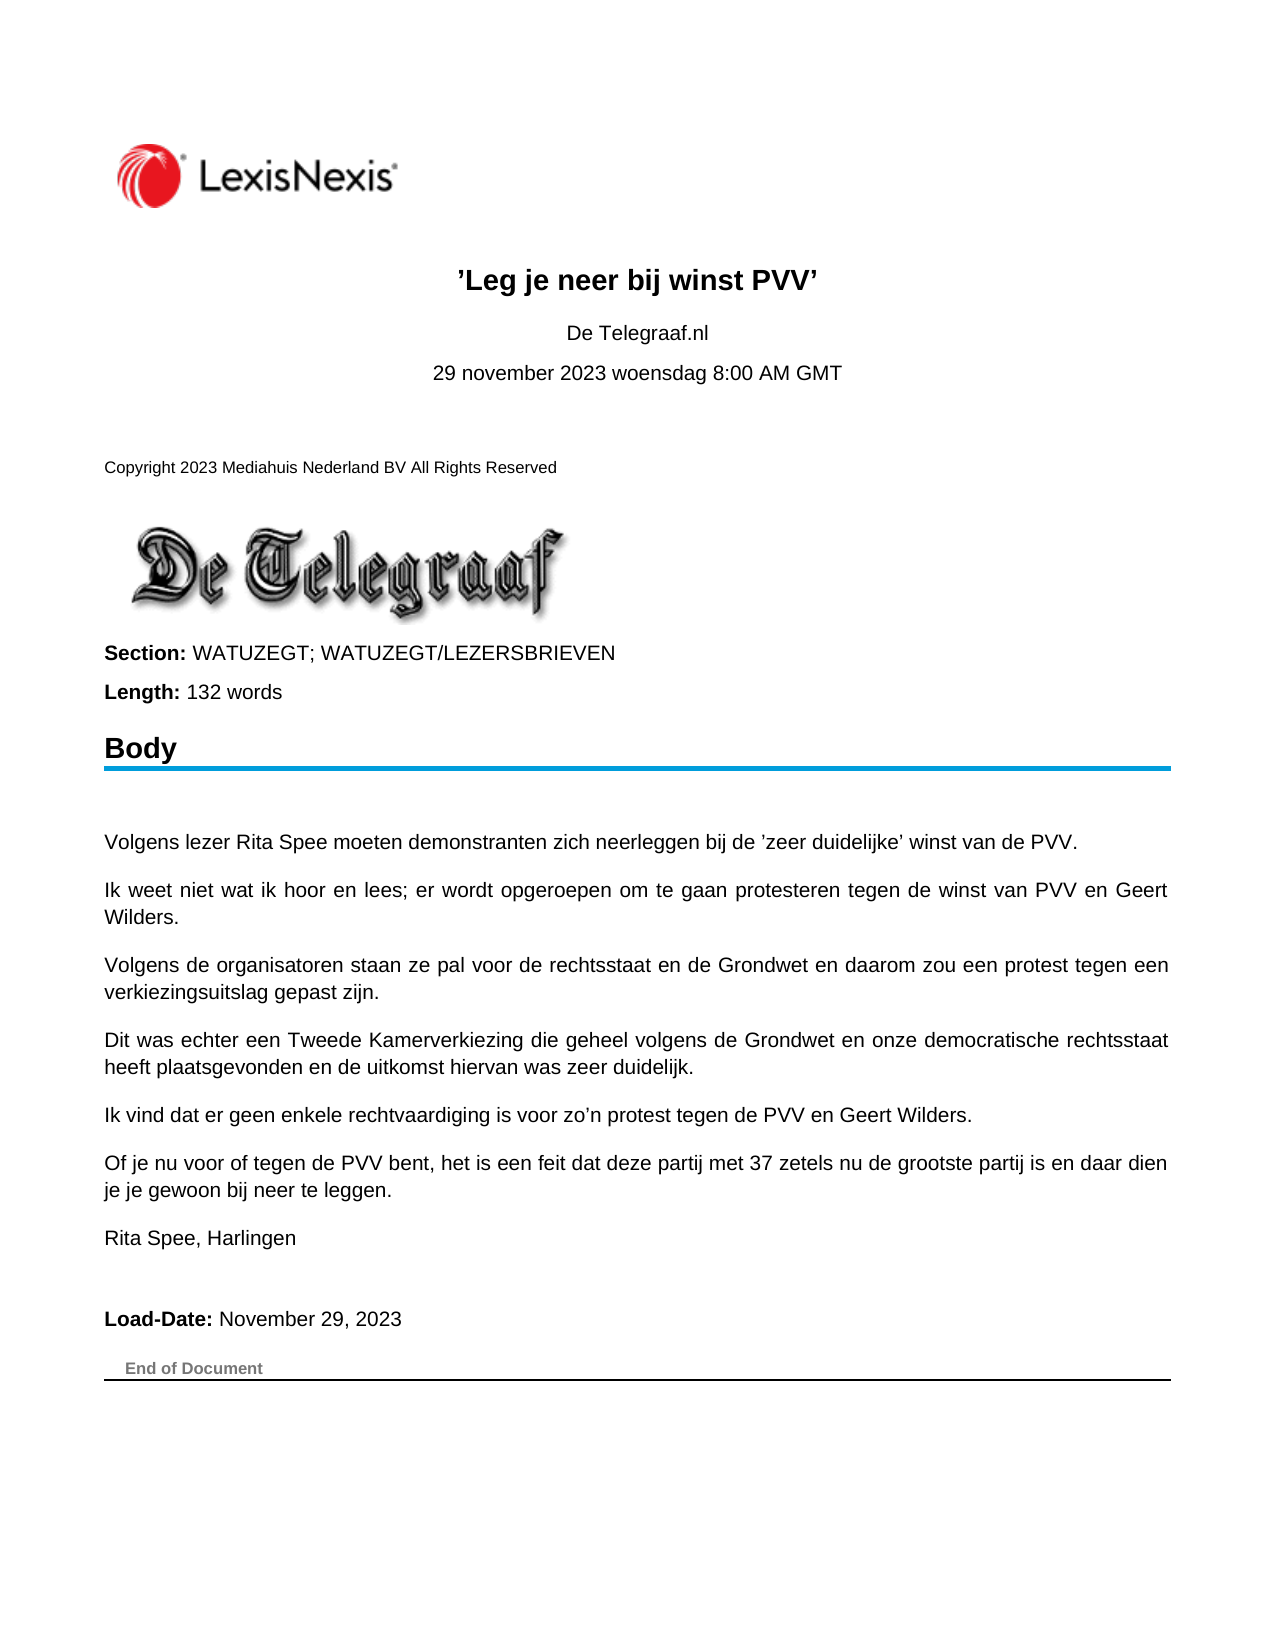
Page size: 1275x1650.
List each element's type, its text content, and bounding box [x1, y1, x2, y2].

text Load-Date: November 29, 2023 [104, 1274, 1171, 1330]
text De Telegraaf.nl [104, 318, 1171, 345]
text 29 november 2023 woensdag 8:00 AM GMT [104, 357, 1171, 384]
text Body [104, 729, 1171, 764]
text Copyright 2023 Mediahuis Nederland BV All Rights Reserved [104, 426, 1171, 477]
text Dit was echter een Tweede Kamerverkiezing die geheel volgens de Grondwet en onze democratische rechtsstaat heeft plaatsgevonden en de uitkomst hiervan was zeer duidelijk. [104, 1024, 1171, 1079]
text Volgens lezer Rita Spee moeten demonstranten zich neerleggen bij de ’zeer duidelijke’ winst van de PVV. [104, 827, 1171, 854]
picture [104, 144, 412, 208]
text Section: WATUZEGT; WATUZEGT/LEZERSBRIEVEN [104, 637, 1171, 664]
text Rita Spee, Harlingen [104, 1222, 1171, 1249]
text Length: 132 words [104, 677, 1171, 704]
subtitle ’Leg je neer bij winst PVV’ [104, 261, 1171, 297]
text Volgens de organisatoren staan ze pal voor de rechtsstaat en de Grondwet en daarom zou een protest tegen een verkiezingsuitslag gepast zijn. [104, 949, 1171, 1004]
text Ik vind dat er geen enkele rechtvaardiging is voor zo’n protest tegen de PVV en Geert Wilders. [104, 1099, 1171, 1127]
text Ik weet niet wat ik hoor en lees; er wordt opgeroepen om te gaan protesteren tegen de winst van PVV en Geert Wilders. [104, 874, 1171, 929]
text End of Document [125, 1359, 1171, 1378]
text Of je nu voor of tegen de PVV bent, het is een feit dat deze partij met 37 zetels nu de grootste partij is en daar dien je je gewoon bij neer te leggen. [104, 1147, 1171, 1202]
